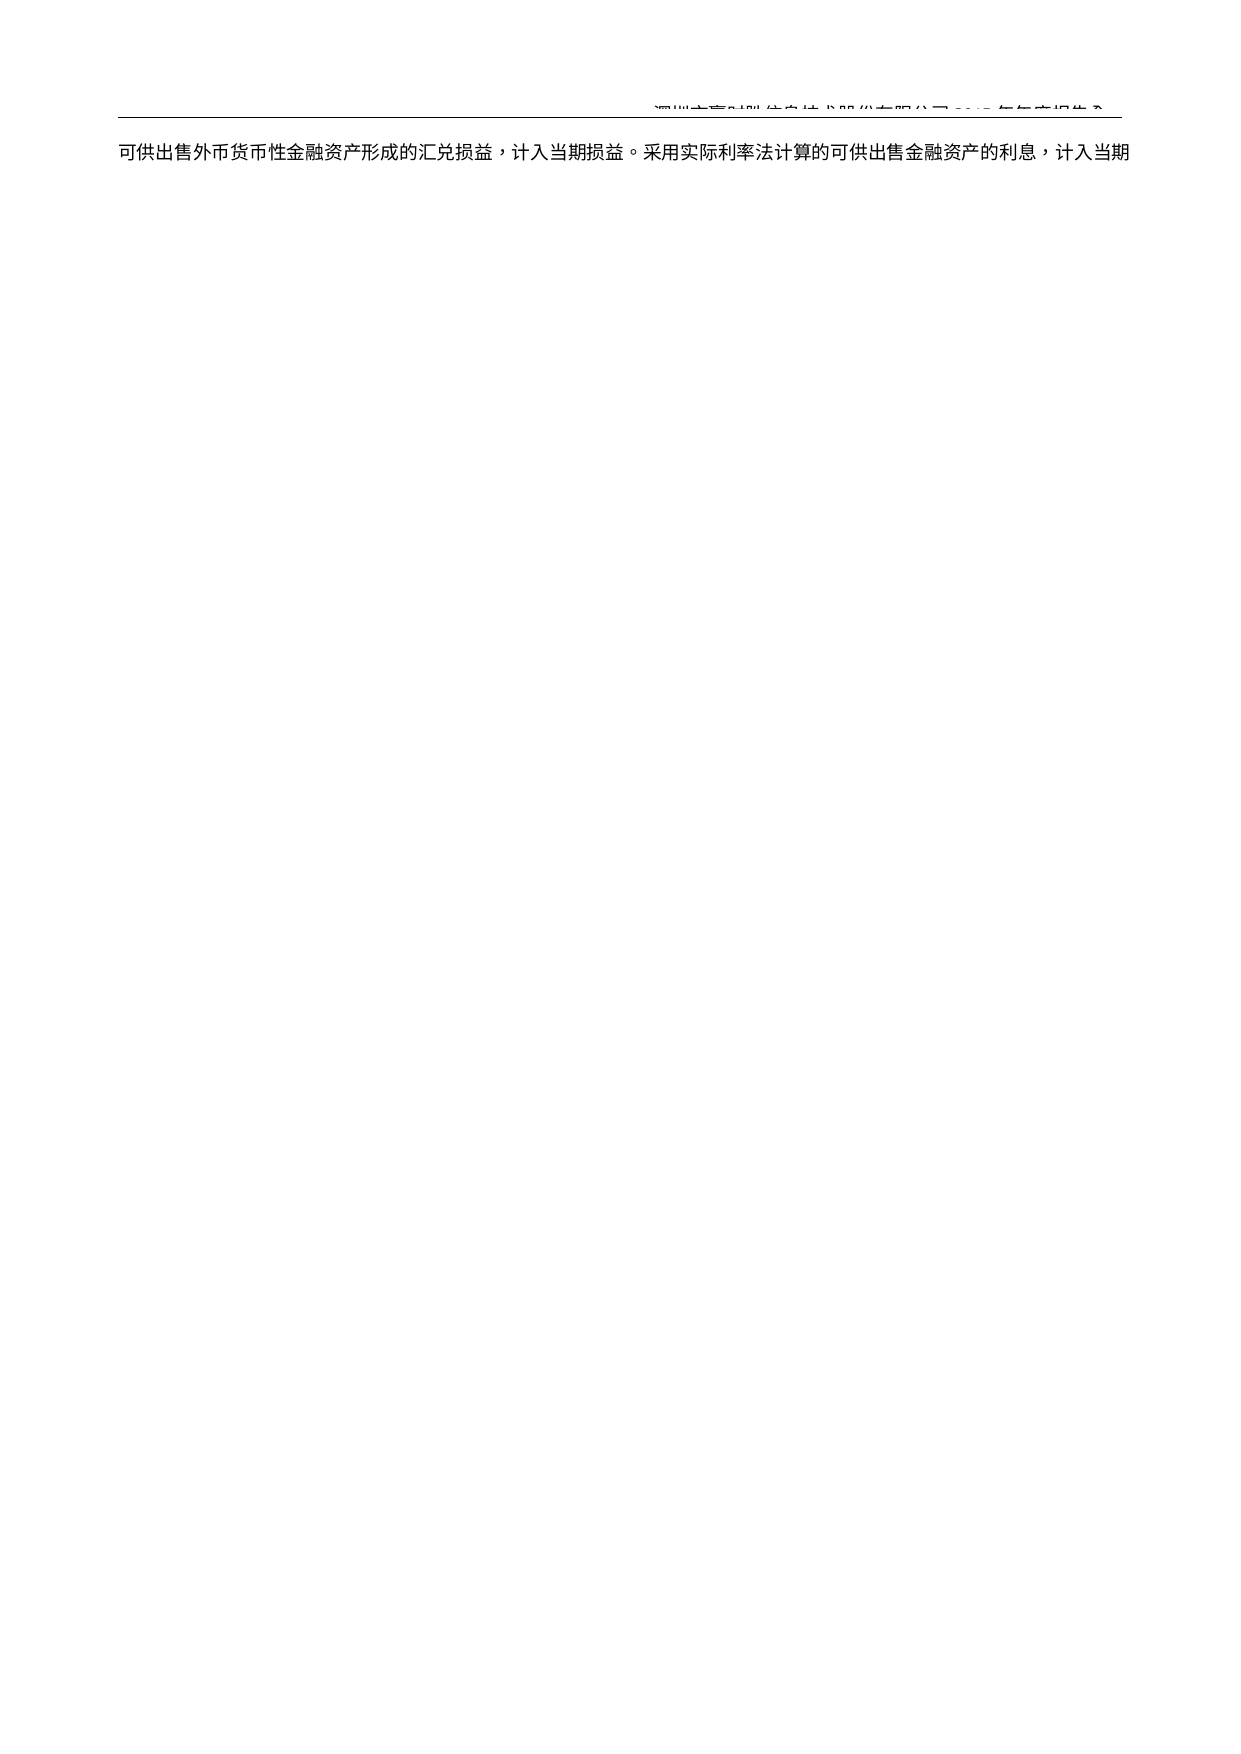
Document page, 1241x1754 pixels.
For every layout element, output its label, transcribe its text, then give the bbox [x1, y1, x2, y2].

text 可供出售外币货币性金融资产形成的汇兑损益，计入当期损益。采用实际利率法计算的可供出售金融资产的利息，计入当期 [118, 139, 1135, 165]
